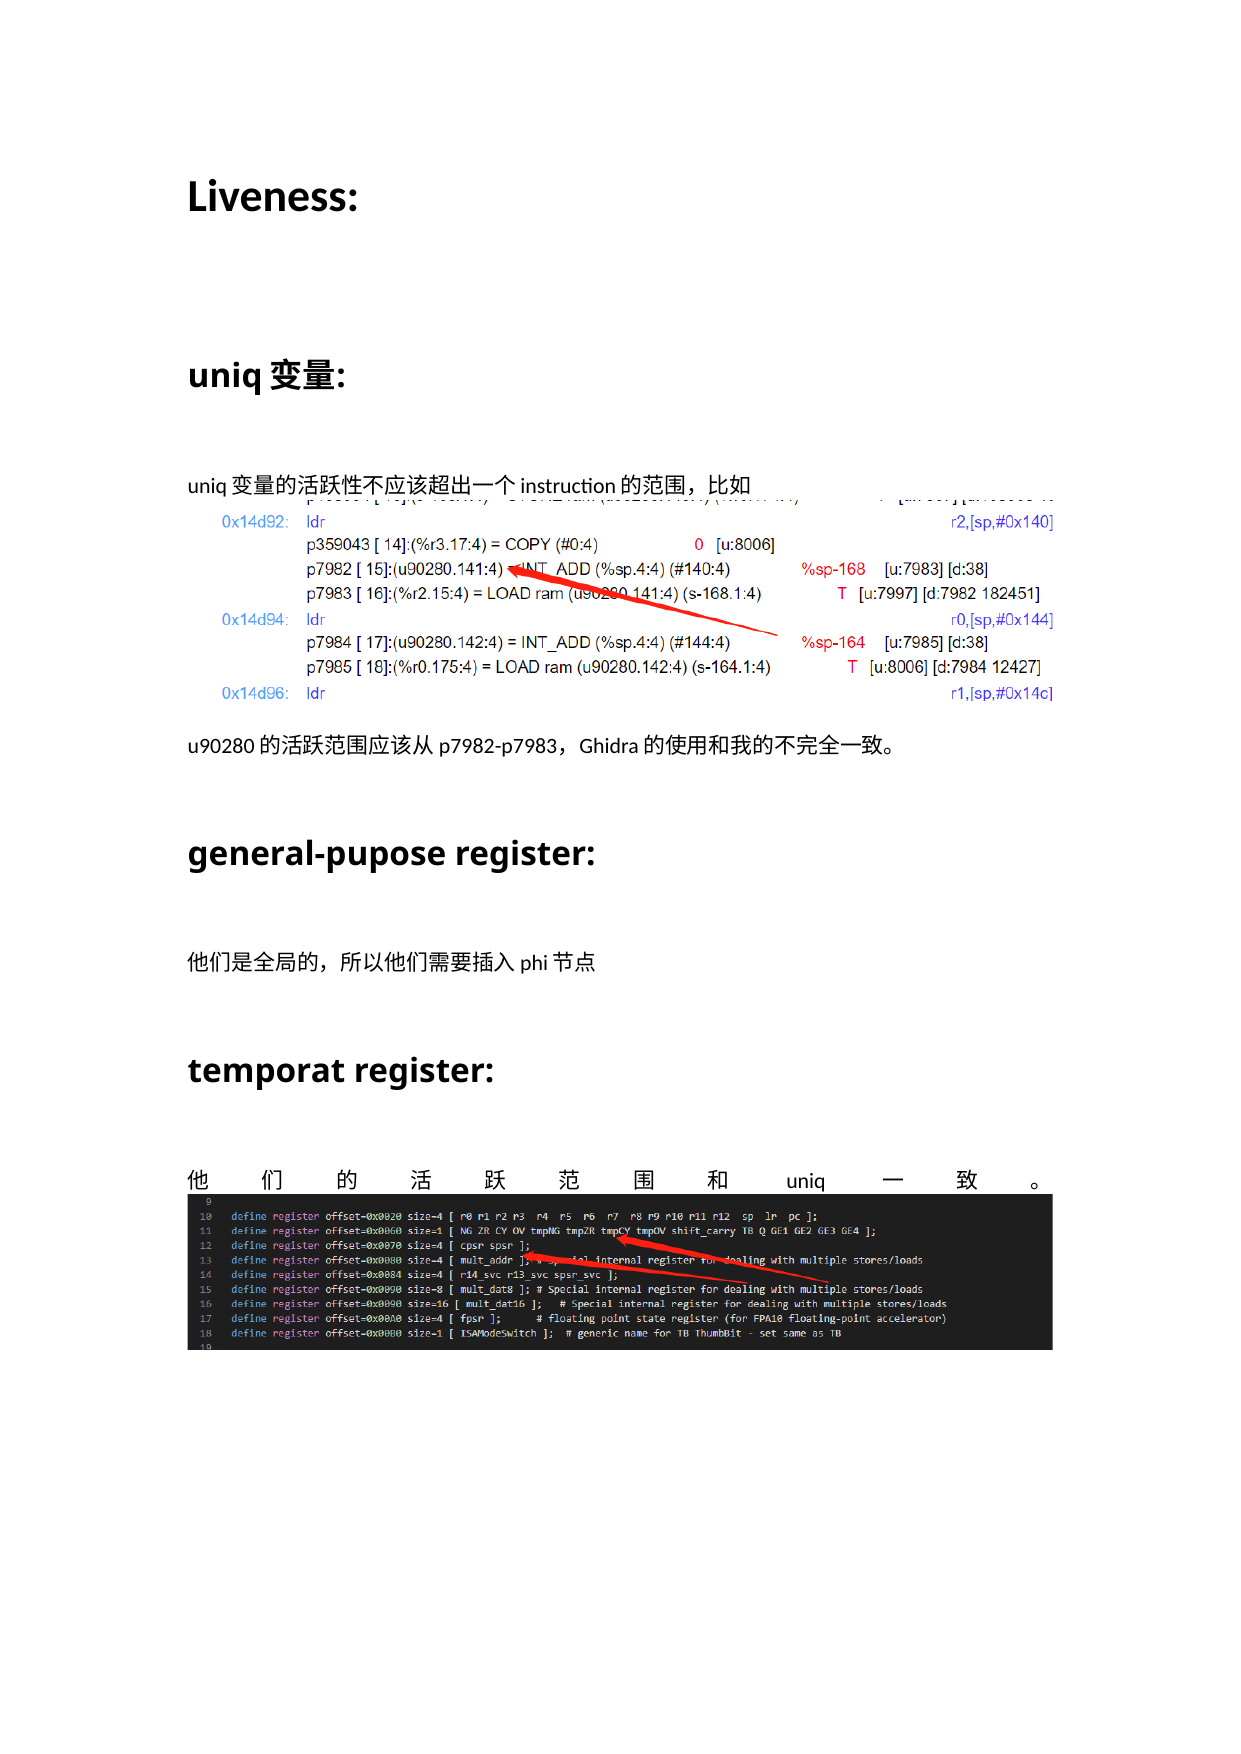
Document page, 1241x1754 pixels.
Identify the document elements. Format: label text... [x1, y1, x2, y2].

subtitle general-pupose register: [187, 820, 1053, 885]
text uniq变量的活跃性不应该超出一个instruction的范围，比如 [187, 468, 1053, 500]
picture [187, 1194, 1053, 1350]
text 他们的活跃范围和uniq一致。 [187, 1162, 1053, 1194]
text u90280的活跃范围应该从 p7982-p7983，Ghidra的使用和我的不完全一致。 [187, 728, 1053, 760]
subtitle uniq变量: [187, 340, 1053, 405]
picture [187, 500, 1053, 701]
subtitle Liveness: [187, 162, 1053, 227]
subtitle temporat register: [187, 1037, 1053, 1102]
text 他们是全局的，所以他们需要插入phi节点 [187, 945, 1053, 977]
